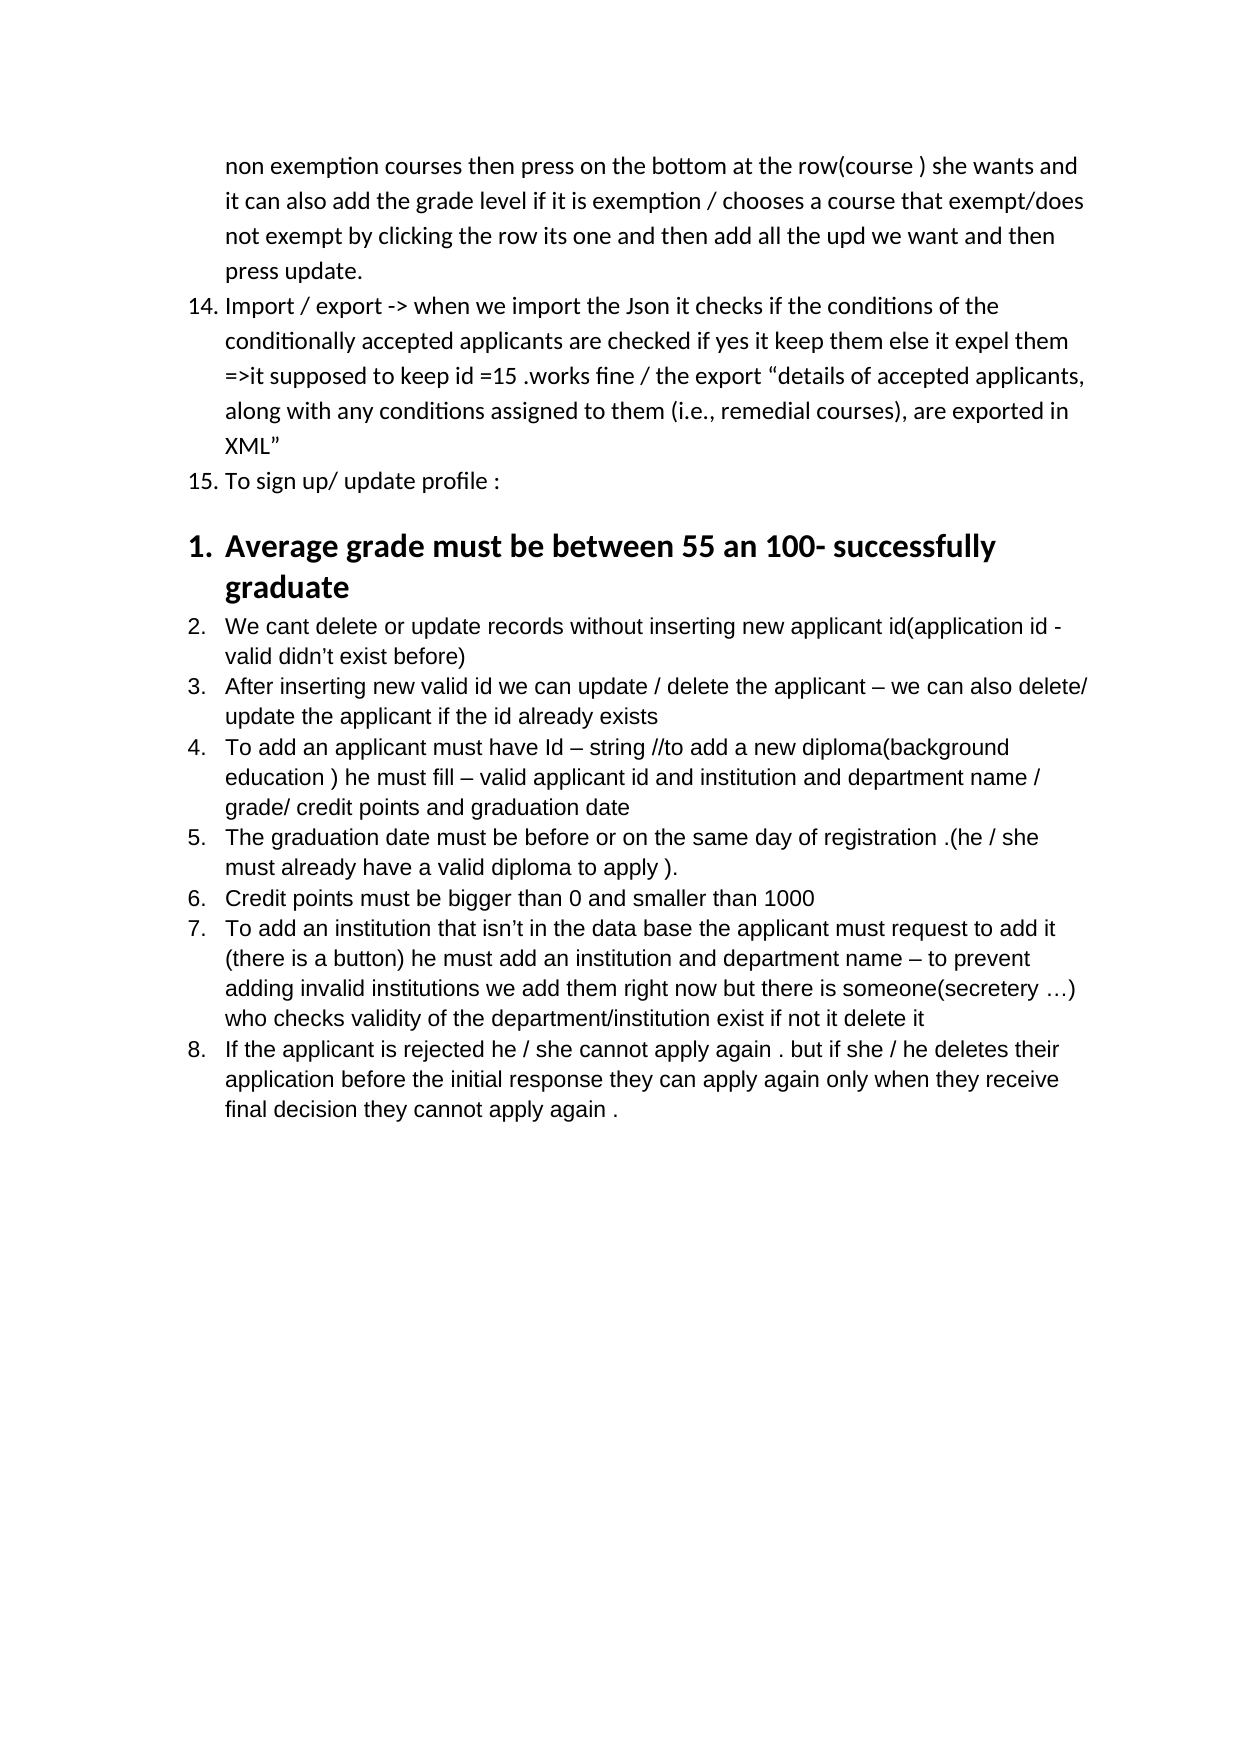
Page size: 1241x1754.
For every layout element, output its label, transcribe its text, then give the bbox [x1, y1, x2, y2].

list Import / export -> when we import the Json it checks if the conditions of the conditionally accepted applicants are checked if yes it keep them else it expel them =>it supposed to keep id =15 .works fine / the export “details of accepted applicants, along with any conditions assigned to them (i.e., remedial courses), are exported in XML” [187, 290, 1090, 461]
list To add an applicant must have Id – string //to add a new diploma(background education ) he must fill – valid applicant id and institution and department name / grade/ credit points and graduation date [187, 733, 1090, 820]
list Credit points must be bigger than 0 and smaller than 1000 [187, 884, 1090, 911]
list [187, 150, 1090, 286]
list After inserting new valid id we can update / delete the applicant – we can also delete/ update the applicant if the id already exists [187, 673, 1090, 730]
subtitle Average grade must be between 55 an 100- successfully graduate [187, 525, 1090, 606]
list We cant delete or update records without inserting new applicant id(application id -valid didn’t exist before) [187, 613, 1090, 669]
list If the applicant is rejected he / she cannot apply again . but if she / he deletes their application before the initial response they can apply again only when they receive final decision they cannot apply again . [187, 1036, 1090, 1122]
list To sign up/ update profile : [187, 465, 1090, 496]
list To add an institution that isn’t in the data base the applicant must request to add it (there is a button) he must add an institution and department name – to prevent adding invalid institutions we add them right now but there is someone(secretery …) who checks validity of the department/institution exist if not it delete it [187, 915, 1090, 1032]
list The graduation date must be before or on the same day of registration .(he / she must already have a valid diploma to apply ). [187, 824, 1090, 881]
